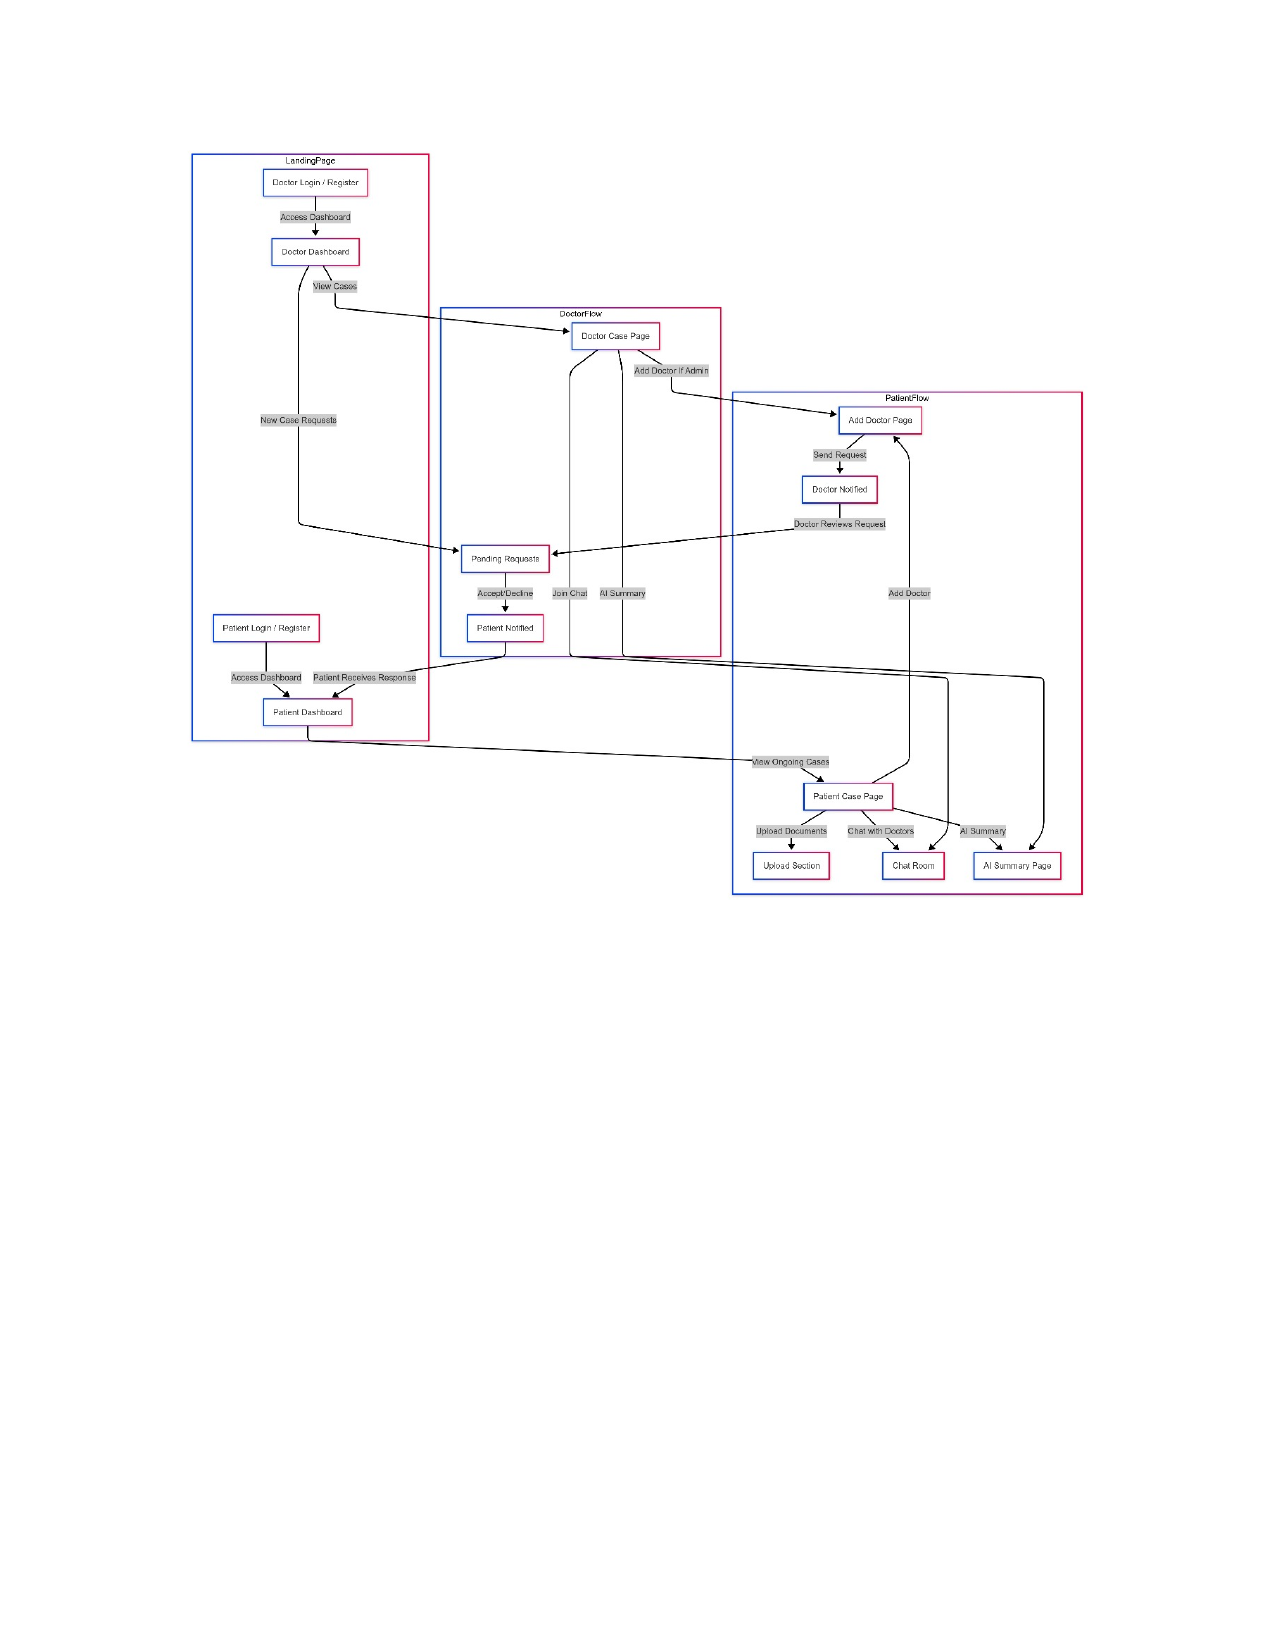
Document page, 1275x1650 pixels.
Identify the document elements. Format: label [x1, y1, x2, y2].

picture [187, 150, 1088, 900]
